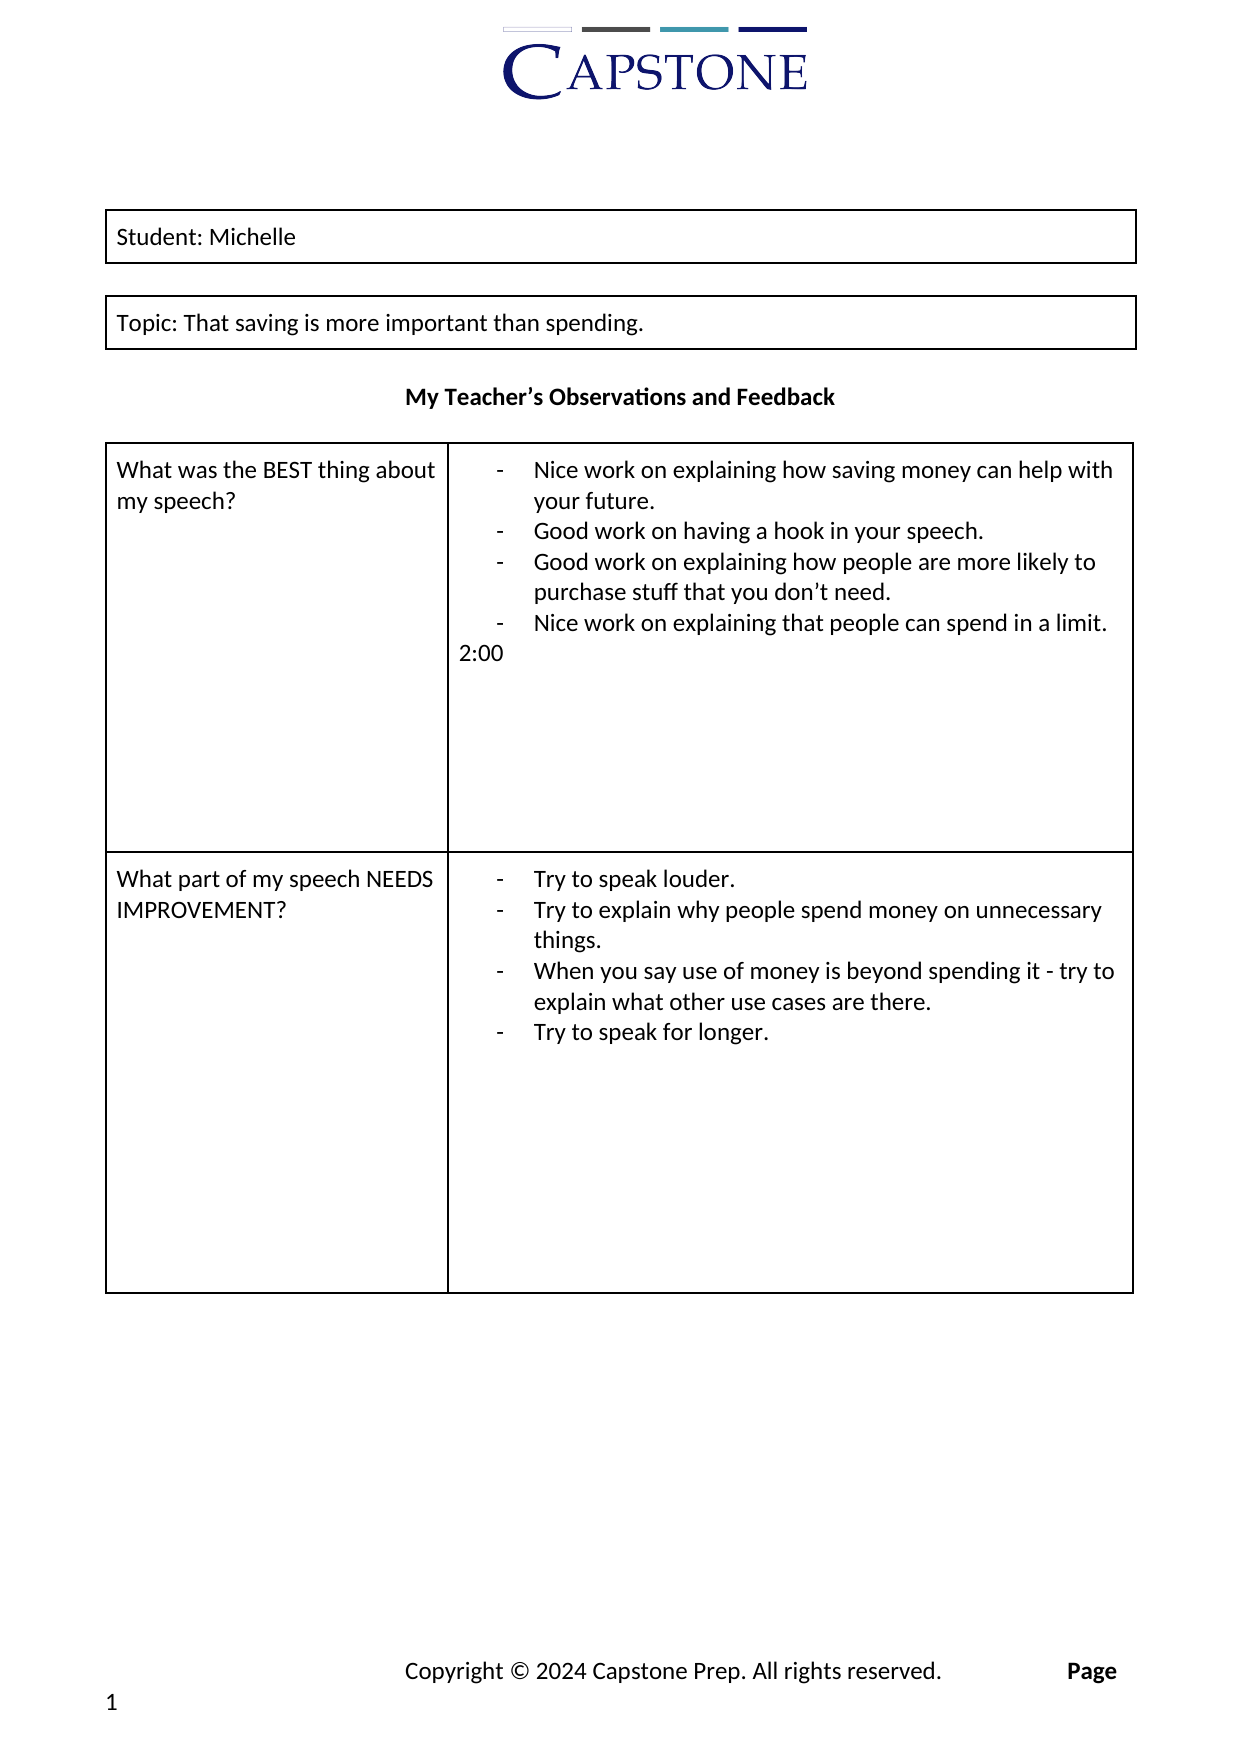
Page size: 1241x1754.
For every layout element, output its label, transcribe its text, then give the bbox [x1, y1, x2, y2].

picture [495, 18, 816, 106]
table_cell Try to speak louder. Try to explain why people spend money on unnecessary things. When you say use of money is beyond spending it - try to explain what other use cases are there. Try to speak for longer. [449, 853, 1132, 1292]
table_cell What part of my speech NEEDS IMPROVEMENT? [107, 853, 447, 1292]
table_header Nice work on explaining how saving money can help with your future. Good work on having a hook in your speech. Good work on explaining how people are more likely to purchase stuff that you don’t need. Nice work on explaining that people can spend in a limit. 2:00 [449, 444, 1132, 851]
table_header What was the BEST thing about my speech? [107, 444, 447, 851]
table_header Topic: That saving is more important than spending. [107, 297, 1135, 348]
text My Teacher’s Observations and Feedback [105, 381, 1135, 411]
table_header Student: Michelle [107, 211, 1135, 262]
